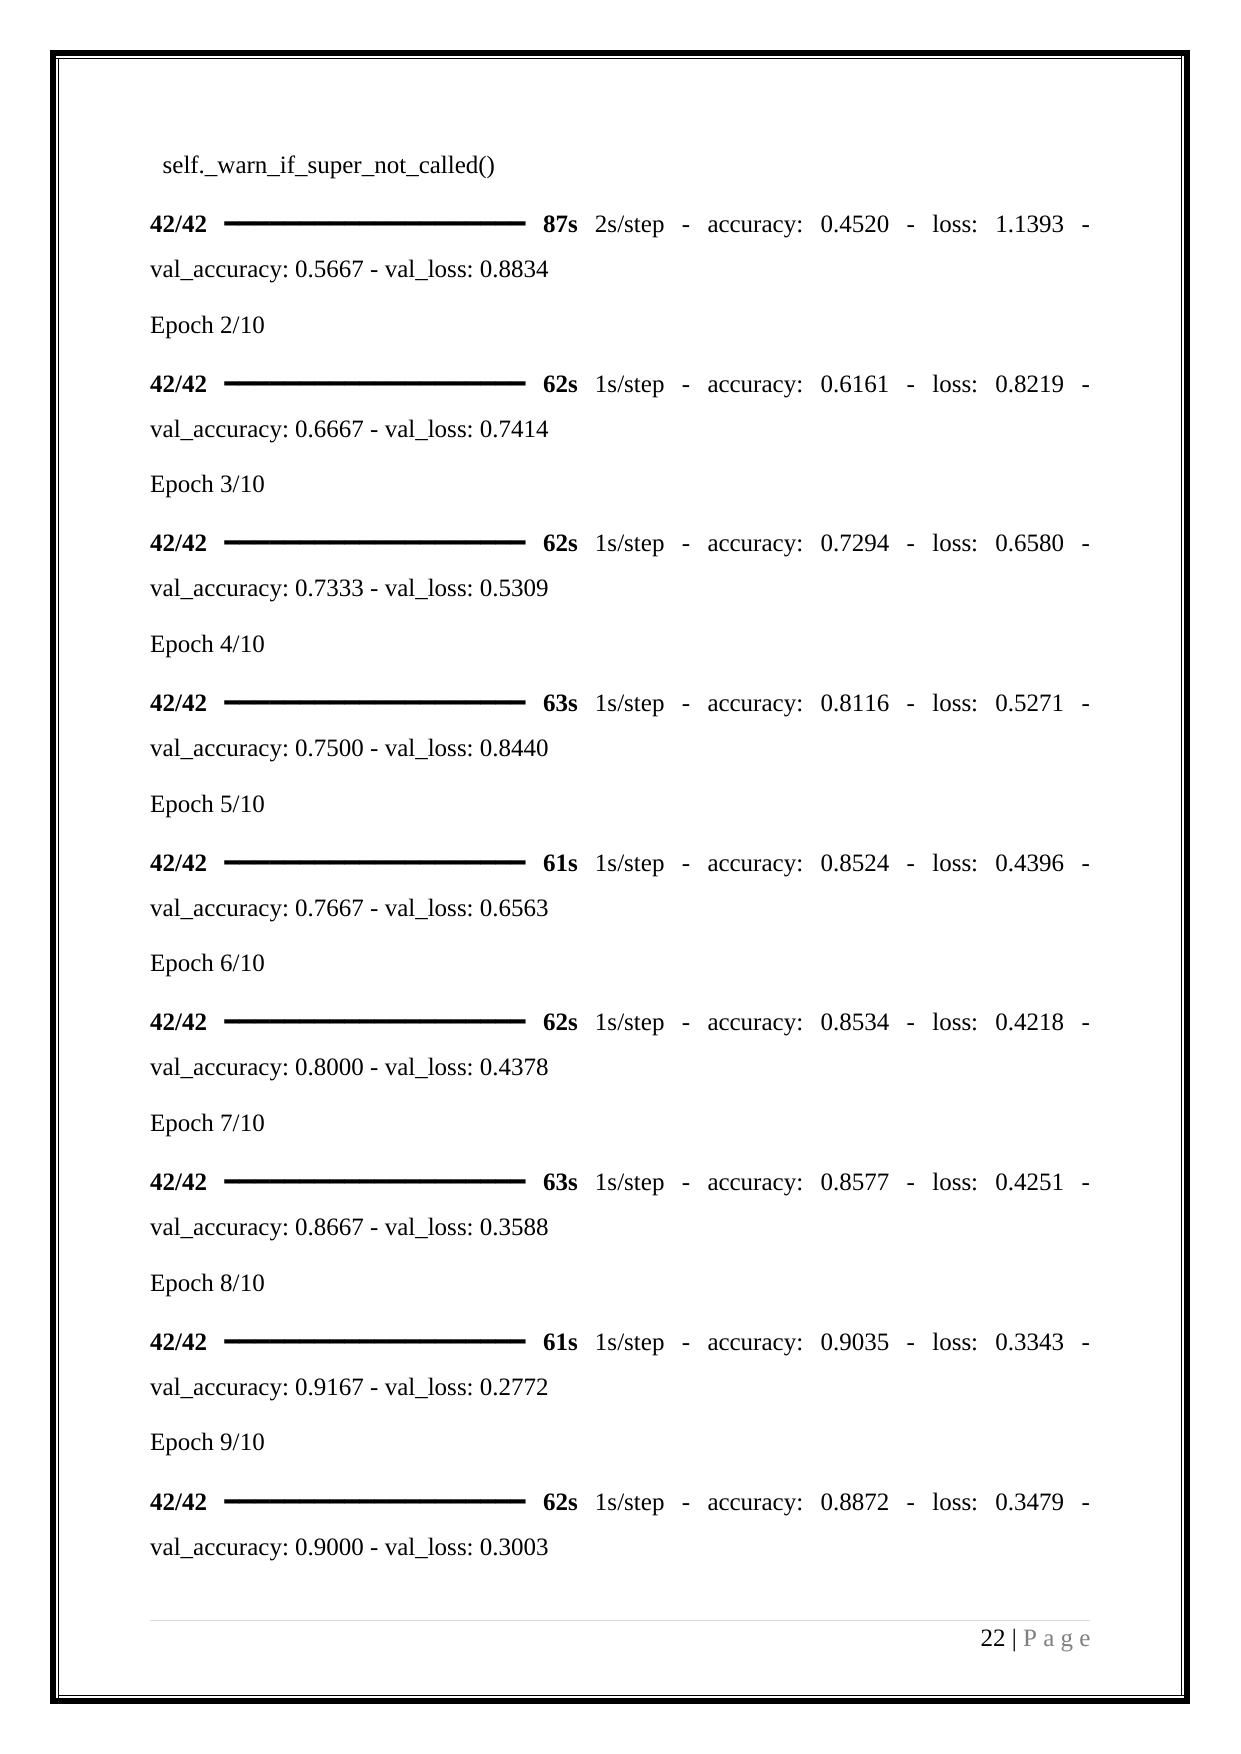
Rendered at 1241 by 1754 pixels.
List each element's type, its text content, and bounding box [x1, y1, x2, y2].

text Epoch 2/10 [150, 310, 1090, 338]
text 42/42 ━━━━━━━━━━━━━━━━━━━━ 63s 1s/step - accuracy: 0.8577 - loss: 0.4251 - val_accuracy: 0.8667 - val_loss: 0.3588 [150, 1164, 1090, 1241]
text Epoch 4/10 [150, 629, 1090, 658]
text self._warn_if_super_not_called() [150, 150, 1090, 179]
text Epoch 9/10 [150, 1427, 1090, 1456]
text 42/42 ━━━━━━━━━━━━━━━━━━━━ 62s 1s/step - accuracy: 0.6161 - loss: 0.8219 - val_accuracy: 0.6667 - val_loss: 0.7414 [150, 365, 1090, 442]
text Epoch 3/10 [150, 469, 1090, 498]
text Epoch 7/10 [150, 1108, 1090, 1137]
text 42/42 ━━━━━━━━━━━━━━━━━━━━ 61s 1s/step - accuracy: 0.8524 - loss: 0.4396 - val_accuracy: 0.7667 - val_loss: 0.6563 [150, 844, 1090, 922]
text 42/42 ━━━━━━━━━━━━━━━━━━━━ 62s 1s/step - accuracy: 0.8872 - loss: 0.3479 - val_accuracy: 0.9000 - val_loss: 0.3003 [150, 1483, 1090, 1560]
text 42/42 ━━━━━━━━━━━━━━━━━━━━ 63s 1s/step - accuracy: 0.8116 - loss: 0.5271 - val_accuracy: 0.7500 - val_loss: 0.8440 [150, 685, 1090, 762]
text 42/42 ━━━━━━━━━━━━━━━━━━━━ 62s 1s/step - accuracy: 0.8534 - loss: 0.4218 - val_accuracy: 0.8000 - val_loss: 0.4378 [150, 1004, 1090, 1081]
text 42/42 ━━━━━━━━━━━━━━━━━━━━ 87s 2s/step - accuracy: 0.4520 - loss: 1.1393 - val_accuracy: 0.5667 - val_loss: 0.8834 [150, 206, 1090, 283]
text 42/42 ━━━━━━━━━━━━━━━━━━━━ 61s 1s/step - accuracy: 0.9035 - loss: 0.3343 - val_accuracy: 0.9167 - val_loss: 0.2772 [150, 1323, 1090, 1401]
text Epoch 8/10 [150, 1268, 1090, 1297]
text 42/42 ━━━━━━━━━━━━━━━━━━━━ 62s 1s/step - accuracy: 0.7294 - loss: 0.6580 - val_accuracy: 0.7333 - val_loss: 0.5309 [150, 525, 1090, 602]
text Epoch 6/10 [150, 948, 1090, 977]
text Epoch 5/10 [150, 789, 1090, 817]
